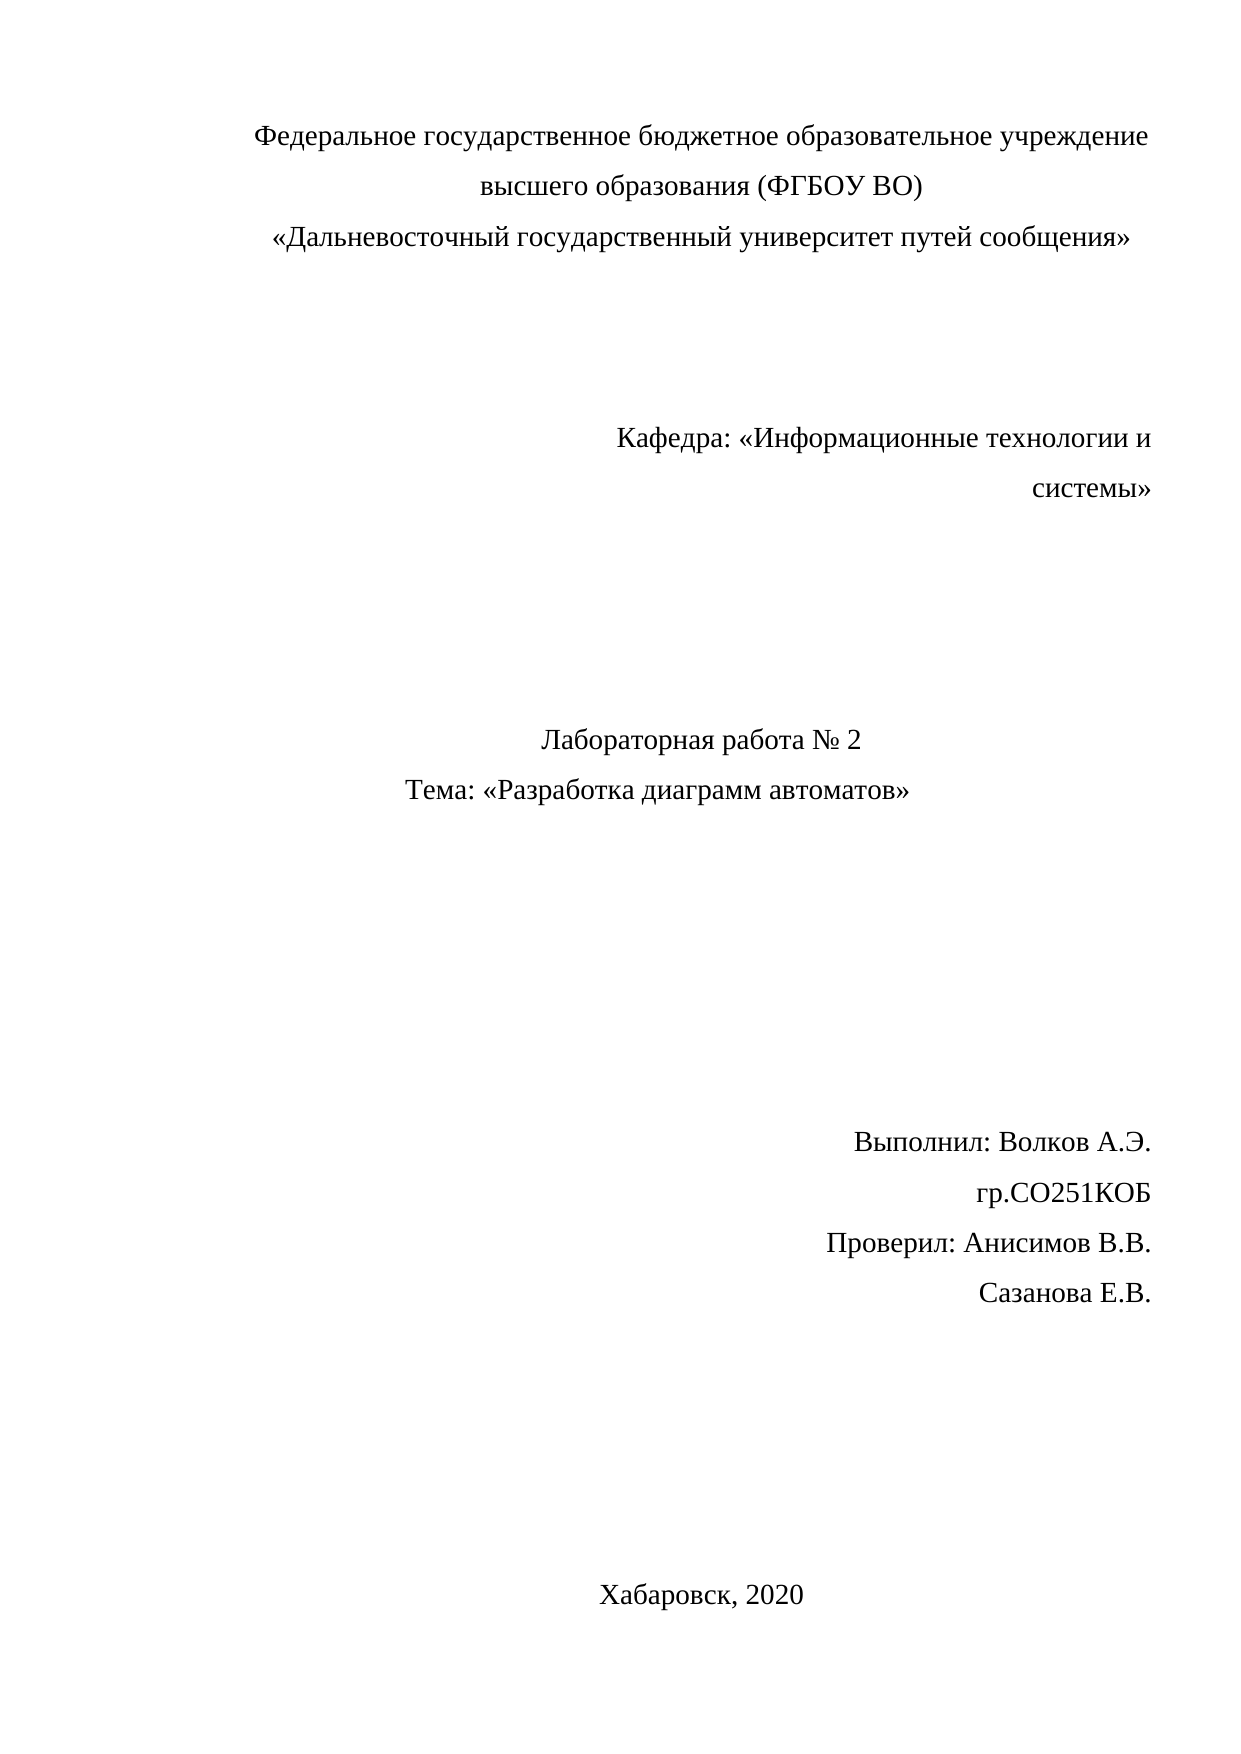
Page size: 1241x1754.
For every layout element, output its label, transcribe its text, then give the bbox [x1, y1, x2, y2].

text Сазанова Е.В. [177, 1275, 1152, 1309]
text Тема: «Разработка диаграмм автоматов» [251, 772, 1152, 806]
text Кафедра: «Информационные технологии и [177, 420, 1152, 453]
text гр.СО251КОБ [177, 1175, 1152, 1208]
text высшего образования (ФГБОУ ВО) [177, 168, 1152, 202]
text Выполнил: Волков А.Э. [177, 1124, 1152, 1158]
text системы» [177, 470, 1152, 504]
text «Дальневосточный государственный университет путей сообщения» [177, 219, 1152, 252]
text Лабораторная работа № 2 [177, 722, 1152, 755]
text Федеральное государственное бюджетное образовательное учреждение [177, 118, 1152, 152]
text Хабаровск, 2020 [177, 1577, 1152, 1611]
text Проверил: Анисимов В.В. [177, 1225, 1152, 1258]
